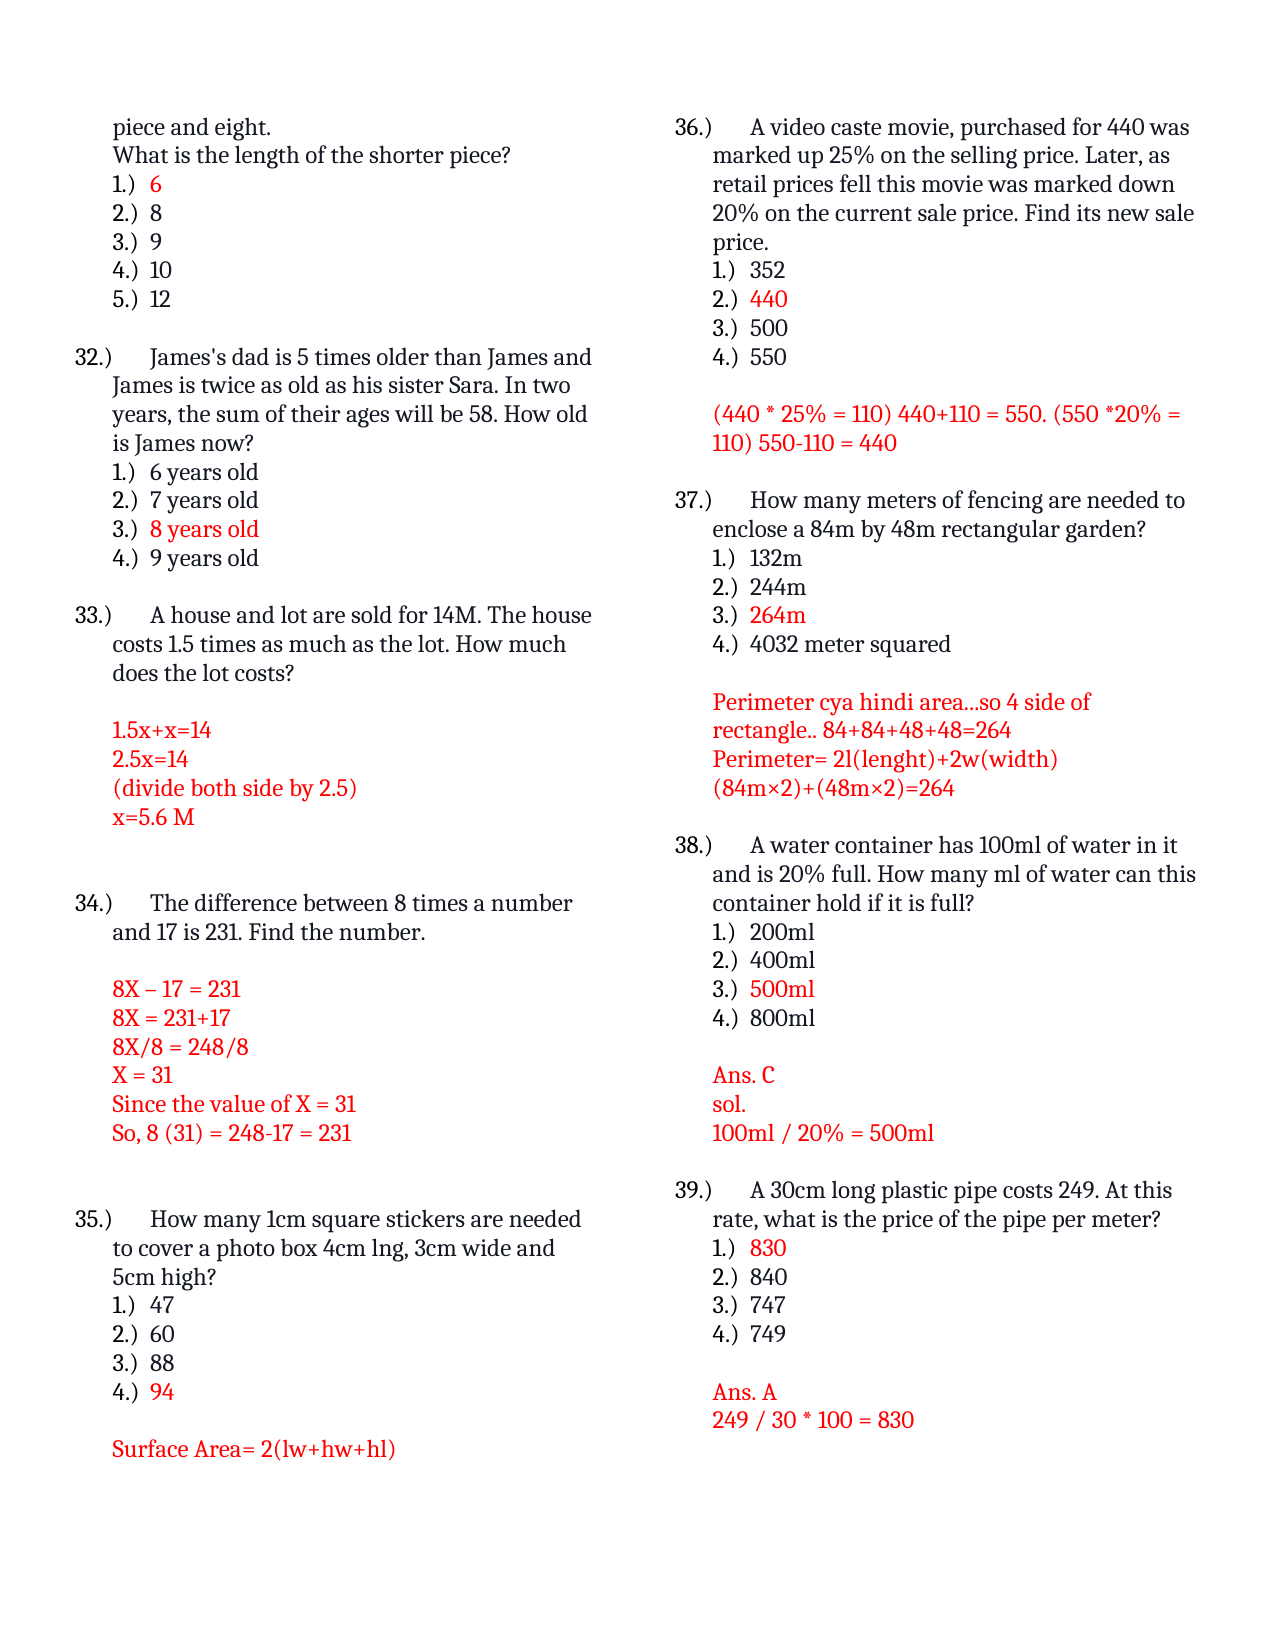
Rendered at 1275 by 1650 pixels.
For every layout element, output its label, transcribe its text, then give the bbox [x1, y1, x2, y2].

list 47 [112, 1291, 600, 1320]
list 9 [112, 227, 600, 256]
list 8X – 17 = 231 8X = 231+17 8X/8 = 248/8 X = 31 Since the value of X = 31 So, 8 (31) = 248-17 = 231 [112, 975, 600, 1147]
list 8 years old [112, 515, 600, 544]
list A video caste movie, purchased for 440 was marked up 25% on the selling price. Later, as retail prices fell this movie was marked down 20% on the current sale price. Find its new sale price. [675, 112, 1200, 256]
list 264m [712, 601, 1200, 630]
list 4032 meter squared [712, 630, 1200, 659]
list 830 [712, 1234, 1200, 1262]
list 94 [112, 1377, 600, 1406]
list A water container has 100ml of water in it and is 20% full. How many ml of water can this container hold if it is full? [675, 831, 1200, 917]
list 352 [712, 256, 1200, 285]
list 440 [712, 285, 1200, 314]
list Surface Area= 2(lw+hw+hl) [112, 1435, 600, 1464]
list How many 1cm square stickers are needed to cover a photo box 4cm lng, 3cm wide and 5cm high? [75, 1205, 600, 1291]
list 500ml [712, 975, 1200, 1004]
list 8 [112, 199, 600, 227]
list 132m [712, 544, 1200, 572]
list 7 years old [112, 486, 600, 515]
list 12 [112, 285, 600, 314]
list 747 [712, 1291, 1200, 1320]
list (440 * 25% = 110) 440+110 = 550. (550 *20% = 110) 550-110 = 440 [712, 400, 1200, 457]
list 88 [112, 1349, 600, 1377]
list 244m [712, 572, 1200, 601]
list Ans. A 249 / 30 * 100 = 830 [712, 1377, 1200, 1435]
list 200ml [712, 917, 1200, 946]
list Perimeter cya hindi area...so 4 side of rectangle.. 84+84+48+48=264 Perimeter= 2l(lenght)+2w(width) (84m×2)+(48m×2)=264 [712, 687, 1200, 802]
list 749 [712, 1320, 1200, 1349]
list 1.5x+x=14 2.5x=14 (divide both side by 2.5) x=5.6 M [112, 716, 600, 831]
list A house and lot are sold for 14M. The house costs 1.5 times as much as the lot. How much does the lot costs? [296, 601, 600, 687]
list 550 [712, 342, 1200, 371]
list James's dad is 5 times older than James and James is twice as old as his sister Sara. In two years, the sum of their ages will be 58. How old is James now? [75, 342, 600, 457]
list 6 years old [112, 457, 600, 486]
list 400ml [712, 946, 1200, 975]
list 840 [712, 1262, 1200, 1291]
list 500 [712, 314, 1200, 342]
list How many meters of fencing are needed to enclose a 84m by 48m rectangular garden? [675, 486, 1200, 544]
list 10 [112, 256, 600, 285]
list The difference between 8 times a number and 17 is 231. Find the number. [75, 889, 600, 946]
list Ans. C sol. 100ml / 20% = 500ml [712, 1061, 1200, 1147]
list 800ml [712, 1004, 1200, 1032]
list 60 [112, 1320, 600, 1349]
list 6 [112, 170, 600, 199]
list 9 years old [112, 544, 600, 572]
list A 30cm long plastic pipe costs 249. At this rate, what is the price of the pipe per meter? [675, 1176, 1200, 1234]
